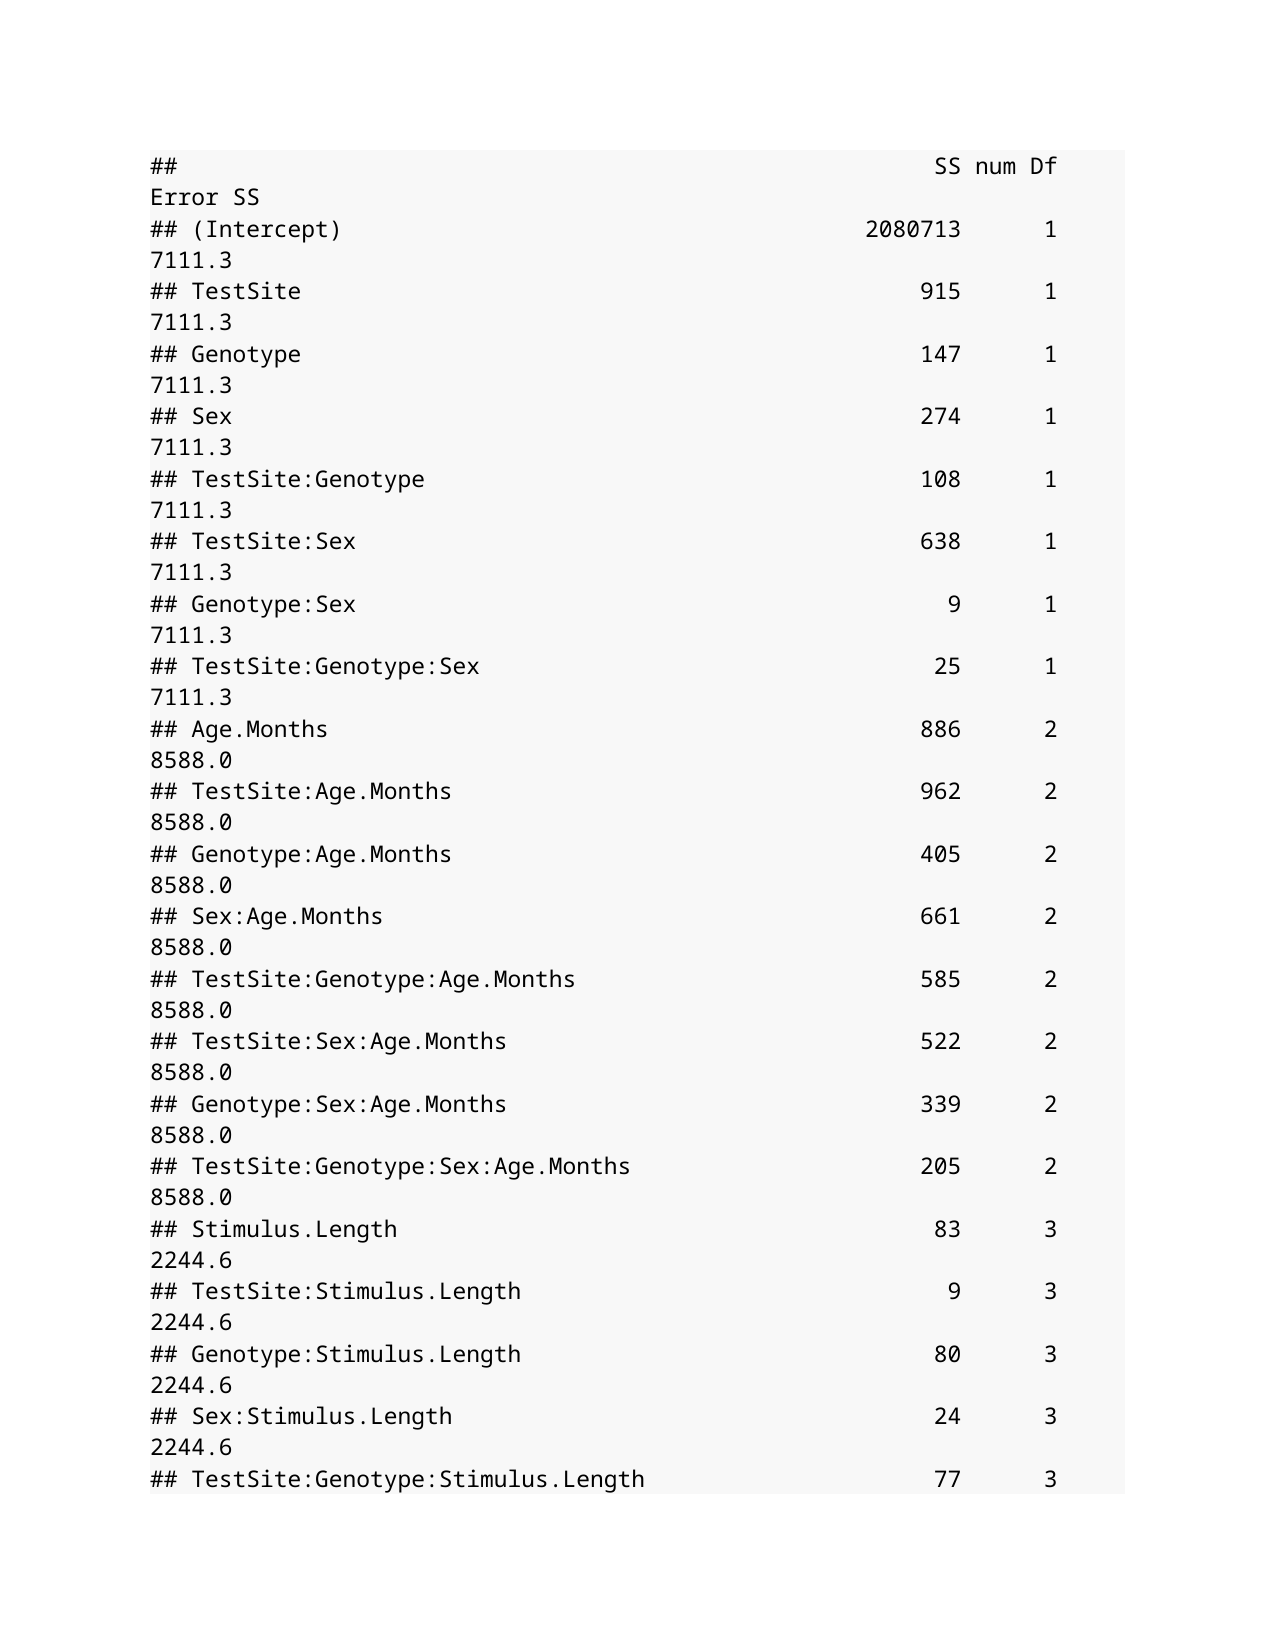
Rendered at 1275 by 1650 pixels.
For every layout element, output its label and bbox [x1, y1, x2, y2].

text [150, 150, 1125, 1494]
